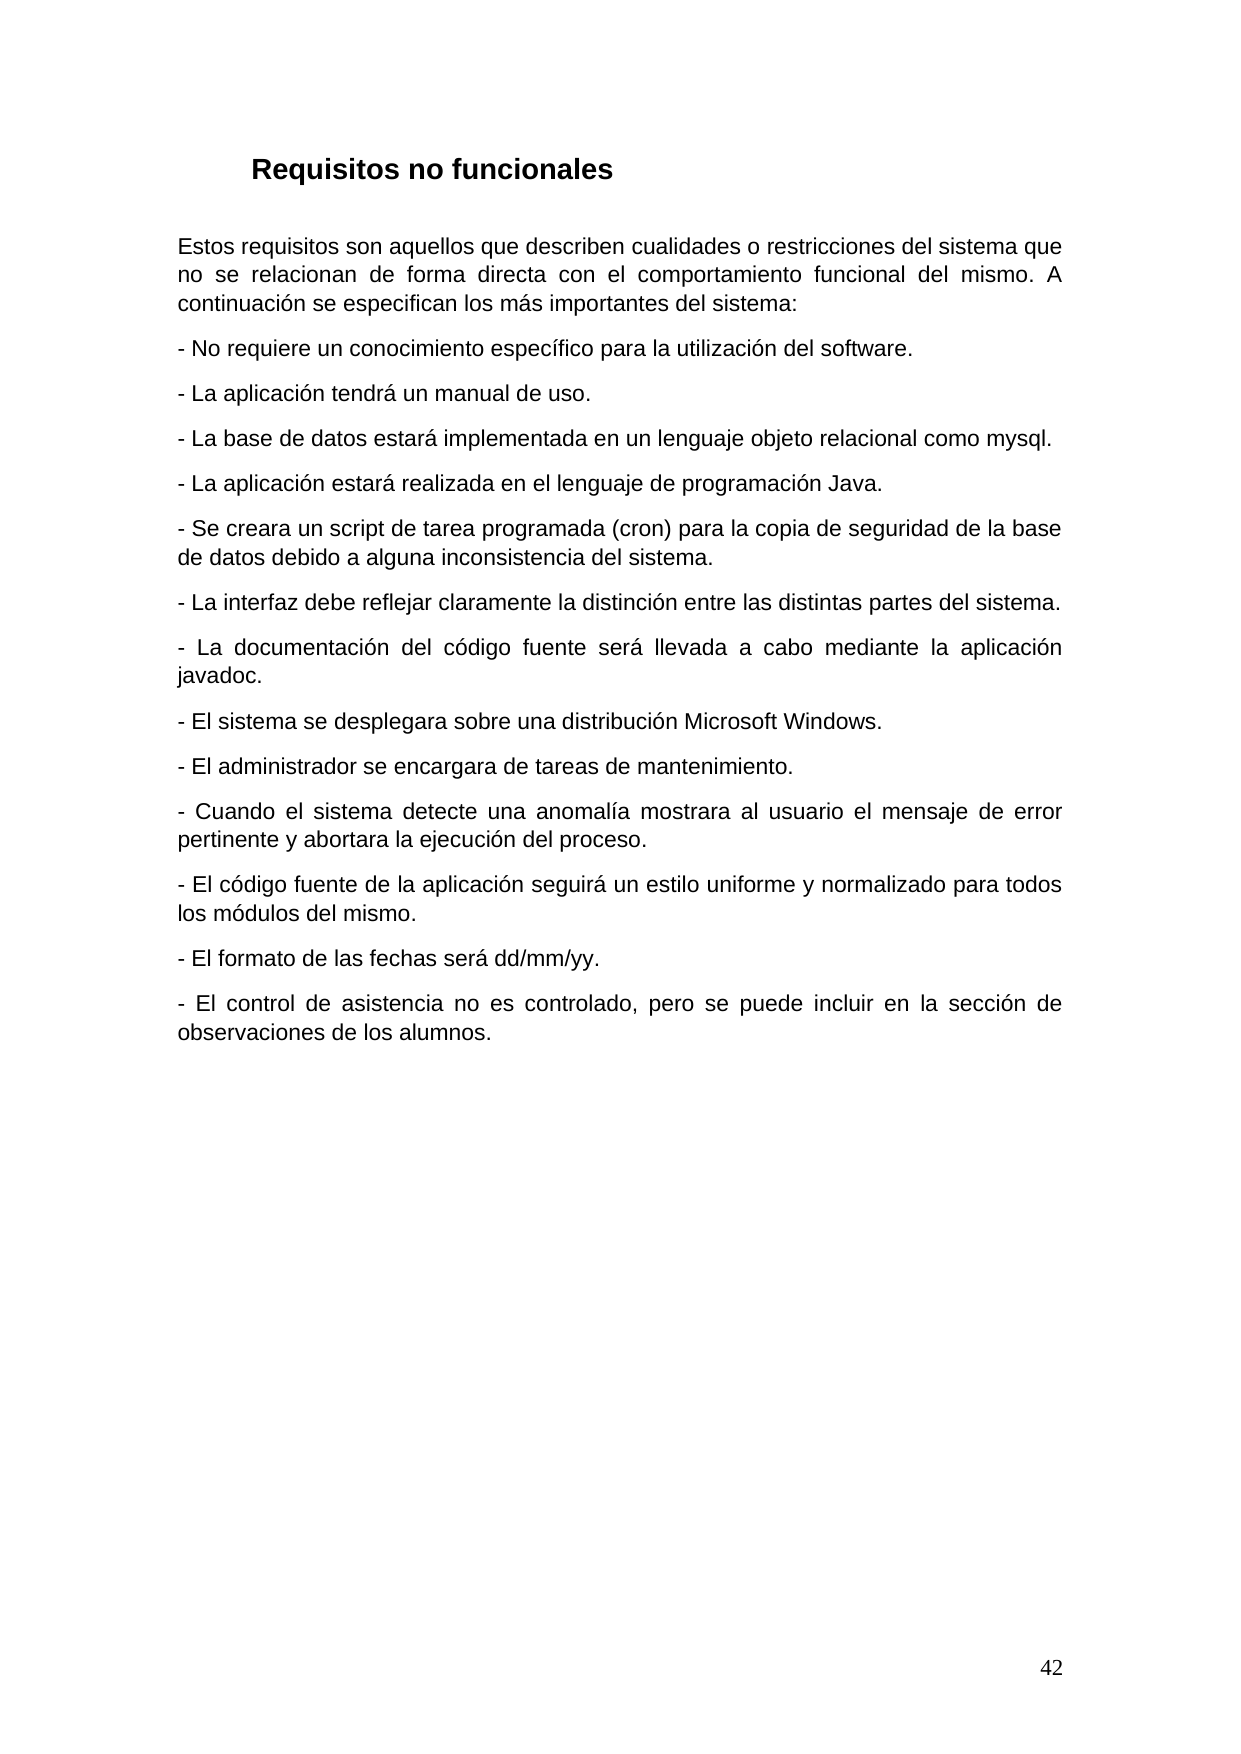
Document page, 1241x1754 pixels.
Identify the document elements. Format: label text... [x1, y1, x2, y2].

text - El código fuente de la aplicación seguirá un estilo uniforme y normalizado para todos los módulos del mismo. [177, 871, 1063, 926]
text - Cuando el sistema detecte una anomalía mostrara al usuario el mensaje de error pertinente y abortara la ejecución del proceso. [177, 798, 1063, 853]
text - Se creara un script de tarea programada (cron) para la copia de seguridad de la base de datos debido a alguna inconsistencia del sistema. [177, 515, 1063, 570]
text - No requiere un conocimiento específico para la utilización del software. [177, 335, 1063, 361]
subtitle Requisitos no funcionales [177, 152, 1063, 185]
text - La documentación del código fuente será llevada a cabo mediante la aplicación javadoc. [177, 634, 1063, 689]
text - La base de datos estará implementada en un lenguaje objeto relacional como mysql. [177, 425, 1063, 452]
text - La interfaz debe reflejar claramente la distinción entre las distintas partes del sistema. [177, 589, 1063, 615]
text - El sistema se desplegara sobre una distribución Microsoft Windows. [177, 708, 1063, 734]
text - El formato de las fechas será dd/mm/yy. [177, 945, 1063, 971]
text Estos requisitos son aquellos que describen cualidades o restricciones del sistema que no se relacionan de forma directa con el comportamiento funcional del mismo. A continuación se especifican los más importantes del sistema: [177, 233, 1063, 316]
text - La aplicación estará realizada en el lenguaje de programación Java. [177, 470, 1063, 497]
text - El administrador se encargara de tareas de mantenimiento. [177, 753, 1063, 779]
text - El control de asistencia no es controlado, pero se puede incluir en la sección de observaciones de los alumnos. [177, 990, 1063, 1045]
text - La aplicación tendrá un manual de uso. [177, 380, 1063, 406]
